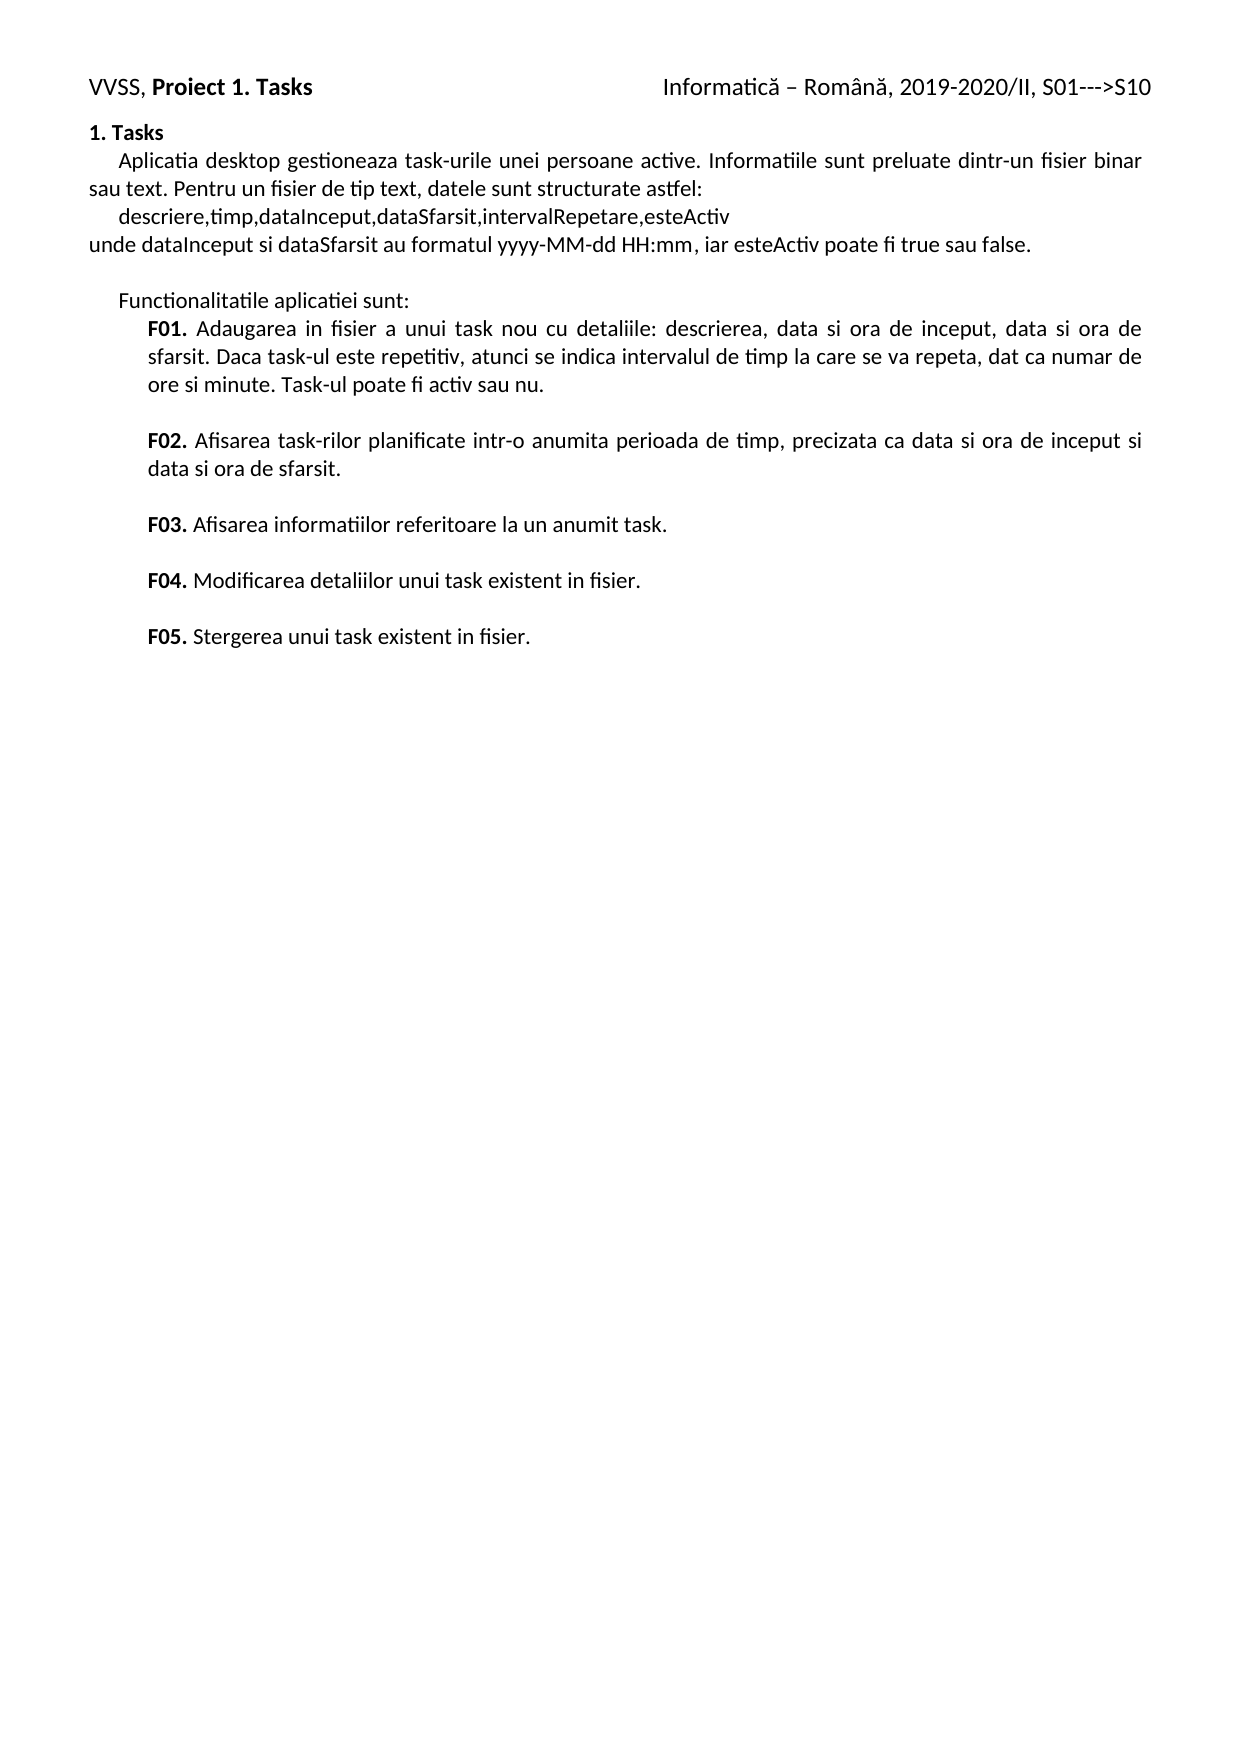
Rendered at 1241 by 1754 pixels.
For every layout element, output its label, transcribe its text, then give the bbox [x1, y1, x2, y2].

text F05. Stergerea unui task existent in fisier. [148, 622, 1144, 651]
text unde dataInceput si dataSfarsit au formatul yyyy-MM-dd HH:mm, iar esteActiv poate fi true sau false. [89, 230, 1144, 258]
text 1. Tasks [89, 118, 1144, 146]
text F04. Modificarea detaliilor unui task existent in fisier. [148, 566, 1144, 594]
text Functionalitatile aplicatiei sunt: [89, 286, 1144, 314]
text F03. Afisarea informatiilor referitoare la un anumit task. [148, 510, 1144, 538]
text descriere,timp,dataInceput,dataSfarsit,intervalRepetare,esteActiv [89, 202, 1144, 230]
text Aplicatia desktop gestioneaza task-urile unei persoane active. Informatiile sunt preluate dintr-un fisier binar sau text. Pentru un fisier de tip text, datele sunt structurate astfel: [89, 146, 1144, 202]
text F02. Afisarea task-rilor planificate intr-o anumita perioada de timp, precizata ca data si ora de inceput si data si ora de sfarsit. [148, 426, 1144, 482]
text F01. Adaugarea in fisier a unui task nou cu detaliile: descrierea, data si ora de inceput, data si ora de sfarsit. Daca task-ul este repetitiv, atunci se indica intervalul de timp la care se va repeta, dat ca numar de ore si minute. Task-ul poate fi activ sau nu. [148, 314, 1144, 398]
